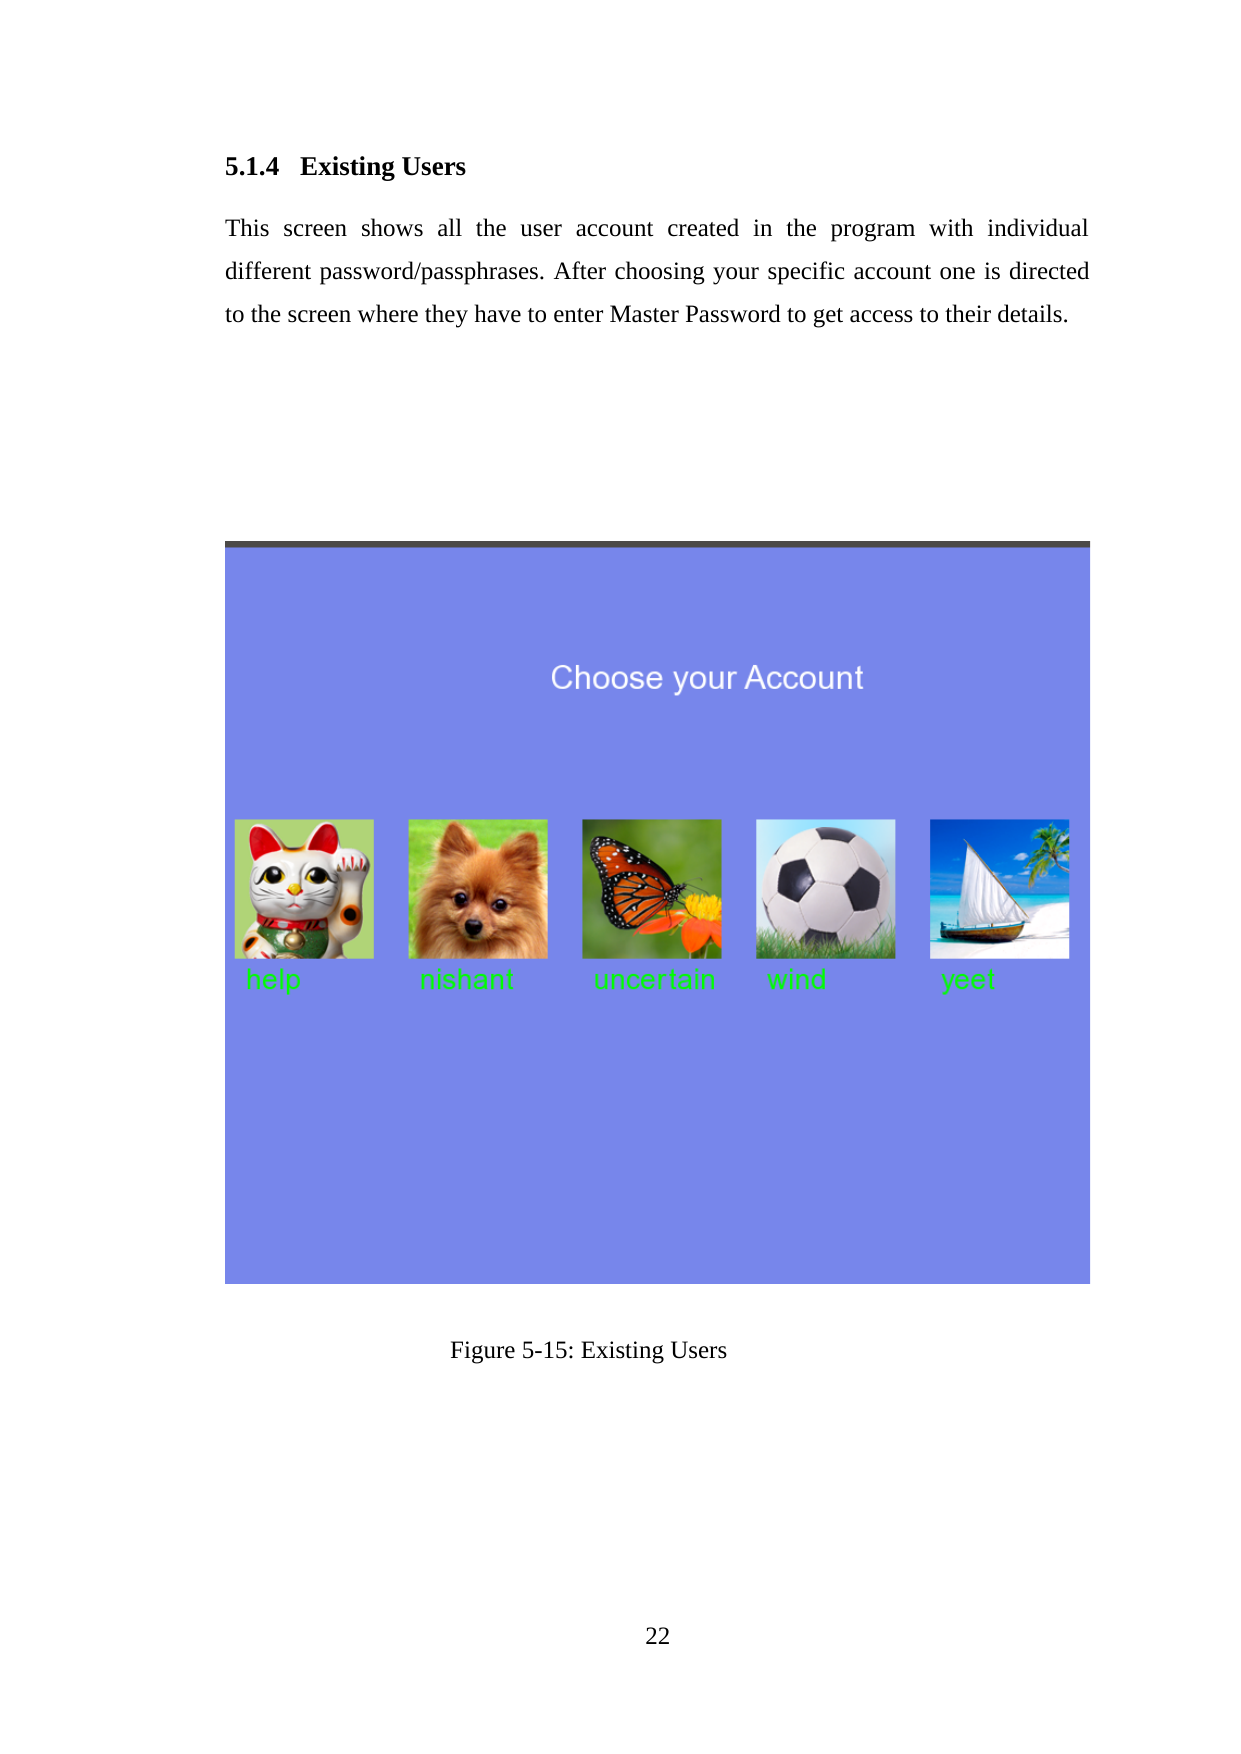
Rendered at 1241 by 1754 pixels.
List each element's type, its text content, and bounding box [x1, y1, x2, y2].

text This screen shows all the user account created in the program with individual different password/passphrases. After choosing your specific account one is directed to the screen where they have to enter Master Password to get access to their details. [225, 213, 1090, 328]
subtitle Existing Users [225, 150, 1090, 181]
picture [225, 541, 1091, 1284]
